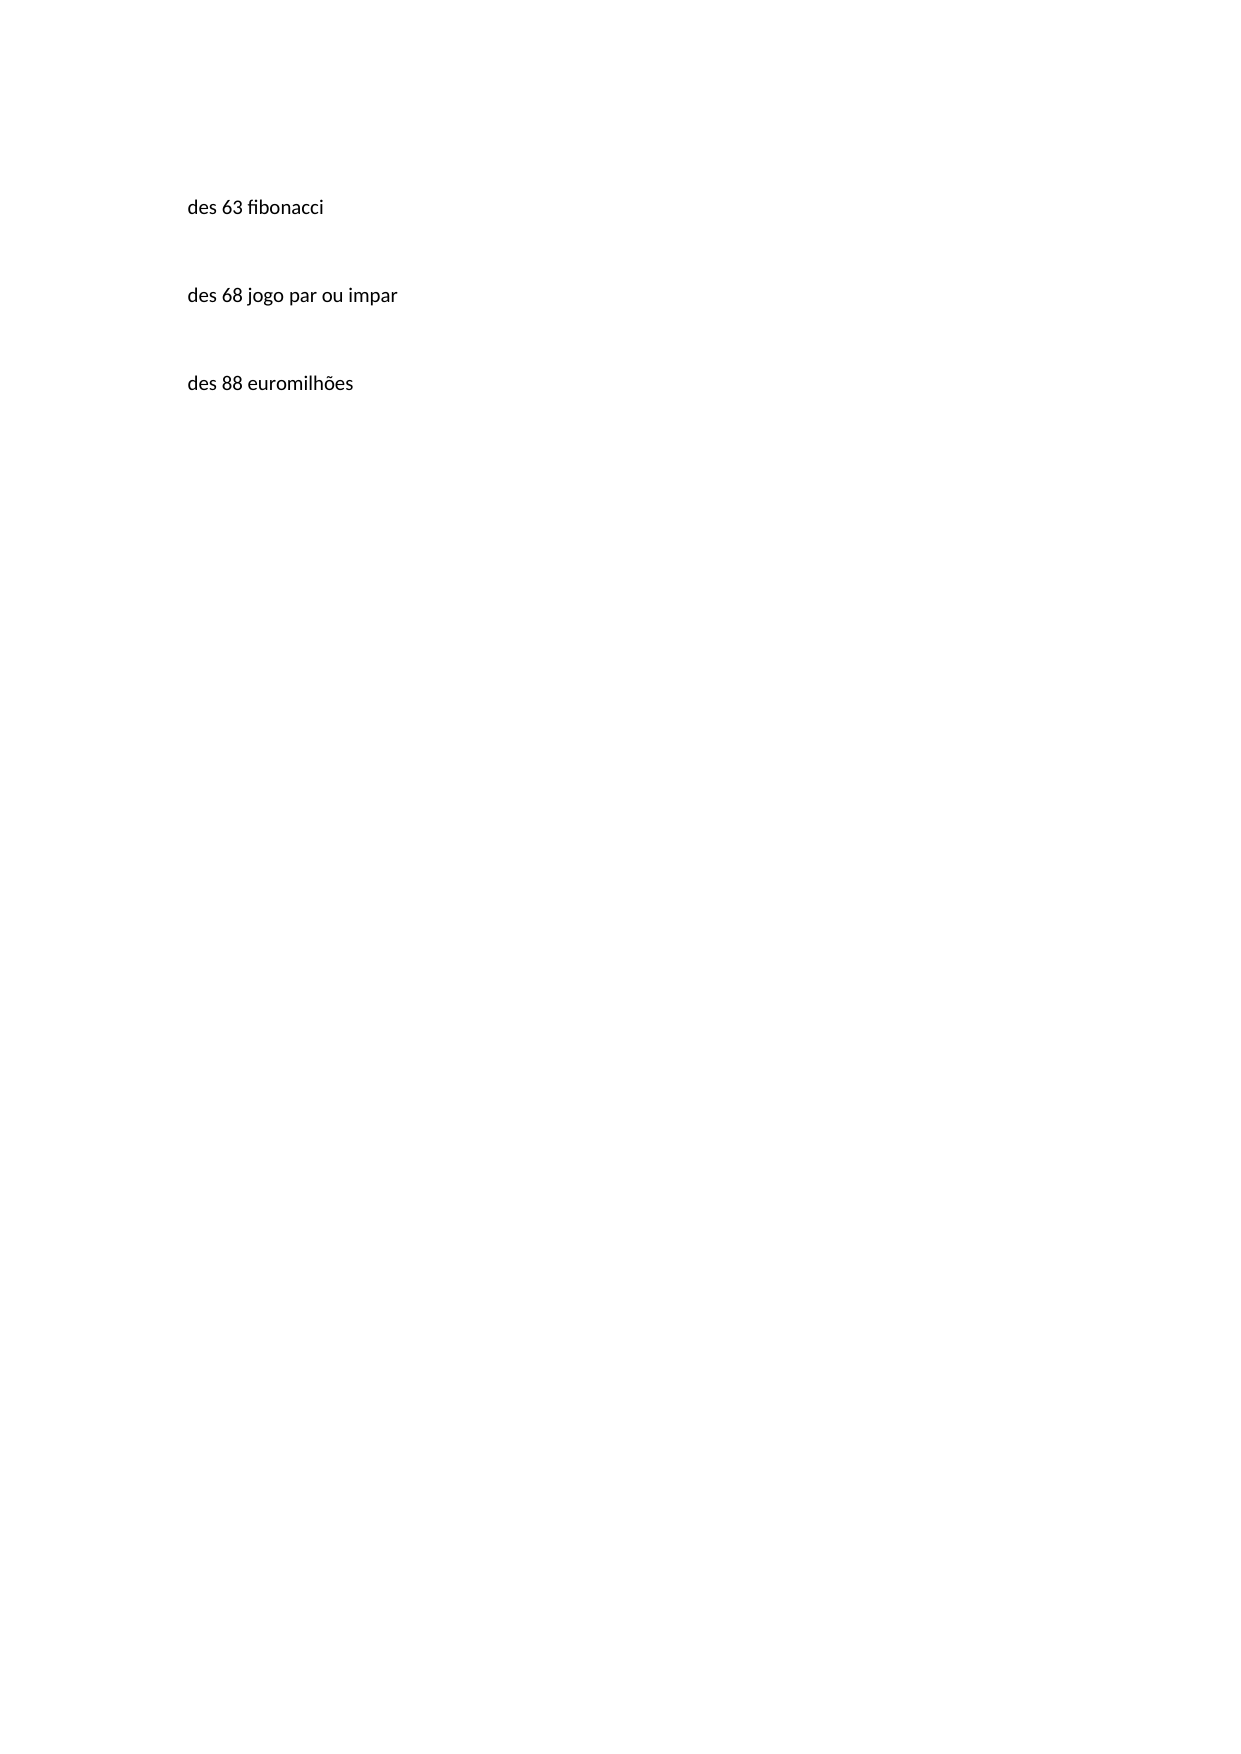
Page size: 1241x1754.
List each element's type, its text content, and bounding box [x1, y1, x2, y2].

text des 88 euromilhões [187, 370, 1053, 396]
text des 63 fibonacci [187, 194, 1053, 219]
text des 68 jogo par ou impar [187, 282, 1053, 308]
